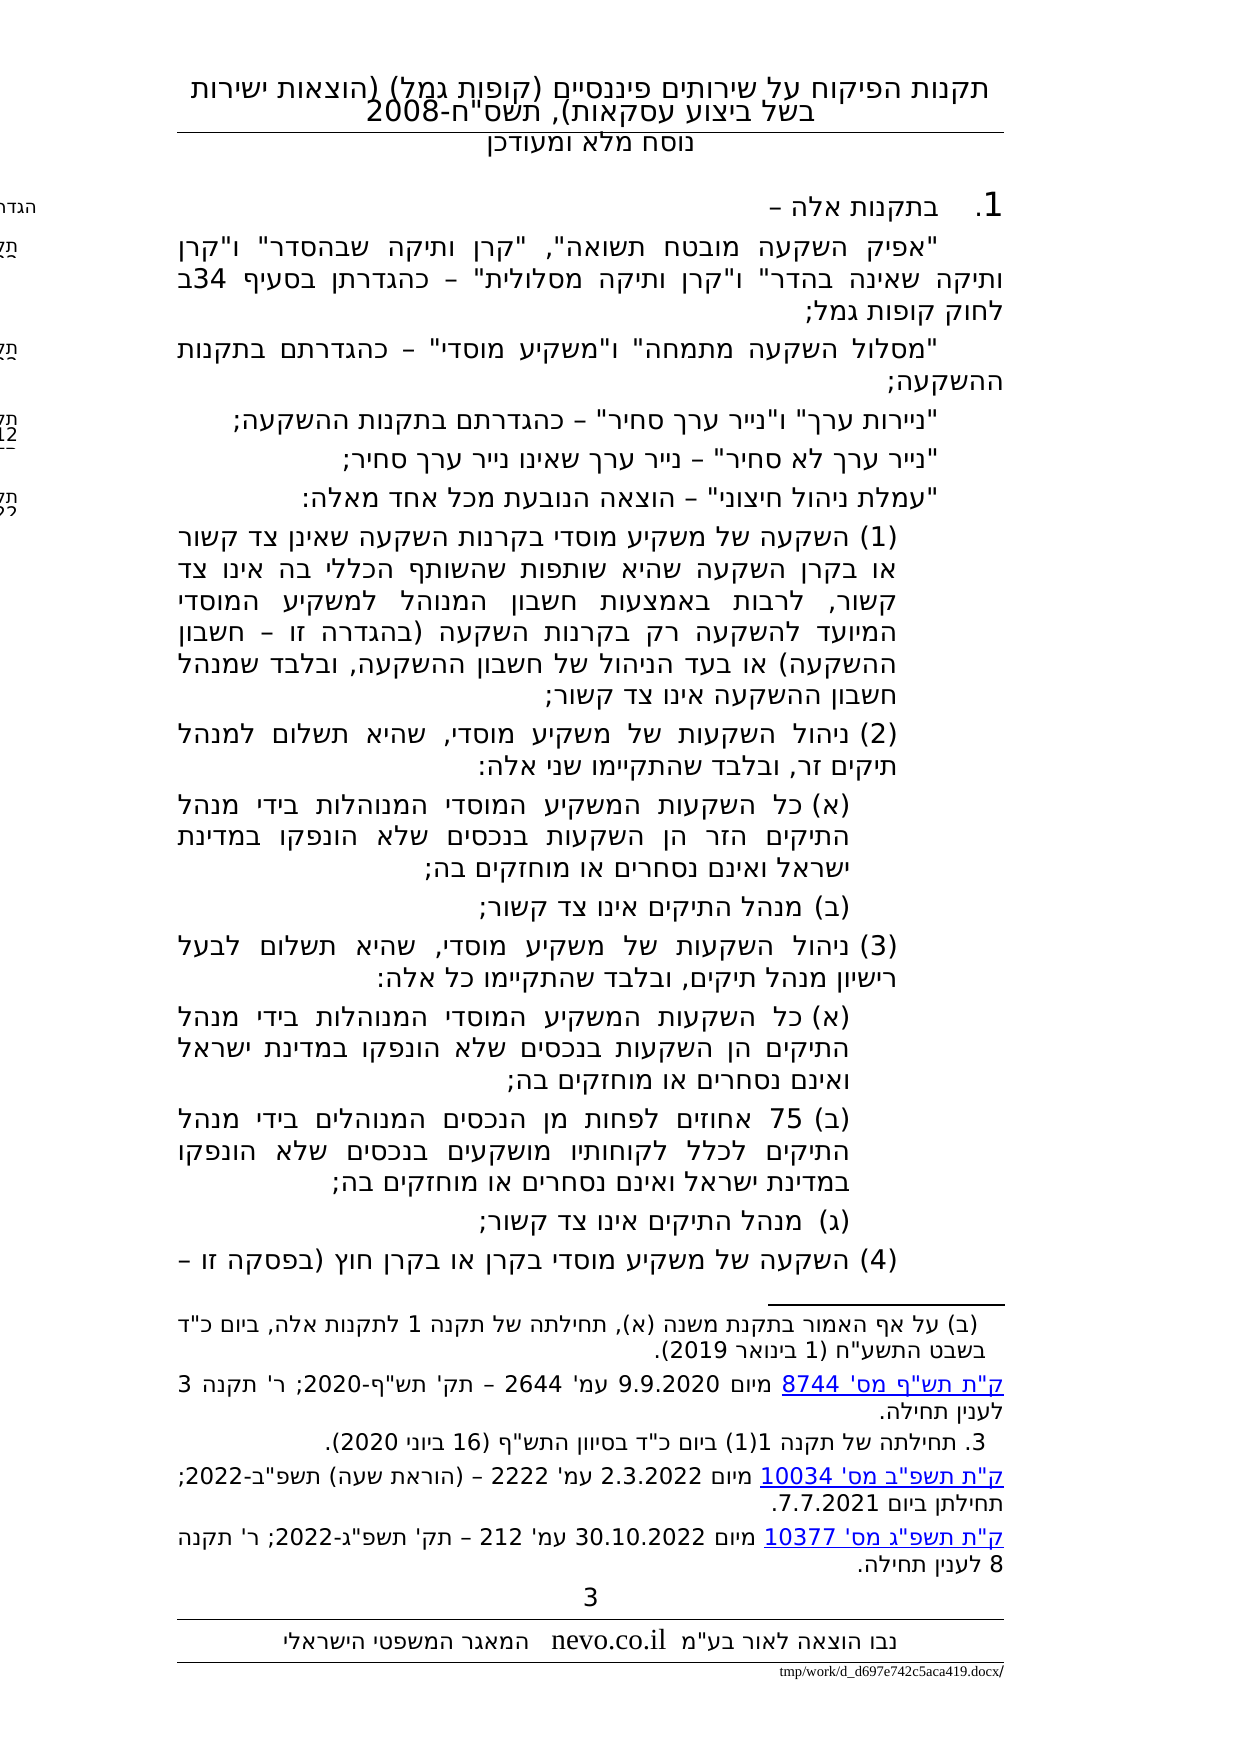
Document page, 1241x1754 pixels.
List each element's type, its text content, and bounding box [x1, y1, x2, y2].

text "אפיק השקעה מובטח תשואה", "קרן ותיקה שבהסדר" ו"קרן ותיקה שאינה בהדר" ו"קרן ותיקה מסלולית" – כהגדרתן בסעיף 34ב לחוק קופות גמל; [177, 232, 1004, 326]
text (א) כל השקעות המשקיע המוסדי המנוהלות בידי מנהל התיקים הזר הן השקעות בנכסים שלא הונפקו במדינת ישראל ואינם נסחרים או מוחזקים בה; [177, 789, 851, 884]
text "עמלת ניהול חיצוני" – הוצאה הנובעת מכל אחד מאלה: [177, 483, 1004, 514]
text (2) ניהול השקעות של משקיע מוסדי, שהיא תשלום למנהל תיקים זר, ובלבד שהתקיימו שני אלה: [177, 718, 898, 782]
text "נייר ערך לא סחיר" – נייר ערך שאינו נייר ערך סחיר; [177, 443, 1004, 475]
text "ניירות ערך" ו"נייר ערך סחיר" – כהגדרתם בתקנות ההשקעה; [177, 404, 1004, 436]
text 1. בתקנות אלה – [177, 185, 1004, 224]
text (3) ניהול השקעות של משקיע מוסדי, שהיא תשלום לבעל רישיון מנהל תיקים, ובלבד שהתקיימו כל אלה: [177, 930, 898, 993]
text (א) כל השקעות המשקיע המוסדי המנוהלות בידי מנהל התיקים הן השקעות בנכסים שלא הונפקו במדינת ישראל ואינם נסחרים או מוחזקים בה; [177, 1001, 851, 1096]
text (1) השקעה של משקיע מוסדי בקרנות השקעה שאינן צד קשור או בקרן השקעה שהיא שותפות שהשותף הכללי בה אינו צד קשור, לרבות באמצעות חשבון המנוהל למשקיע המוסדי המיועד להשקעה רק בקרנות השקעה (בהגדרה זו – חשבון ההשקעה) או בעד הניהול של חשבון ההשקעה, ובלבד שמנהל חשבון ההשקעה אינו צד קשור; [177, 522, 898, 711]
text (ג) מנהל התיקים אינו צד קשור; [177, 1205, 851, 1237]
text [177, 1244, 898, 1276]
text (ב) מנהל התיקים אינו צד קשור; [177, 891, 851, 923]
text (ב) 75 אחוזים לפחות מן הנכסים המנוהלים בידי מנהל התיקים לכלל לקוחותיו מושקעים בנכסים שלא הונפקו במדינת ישראל ואינם נסחרים או מוחזקים בה; [177, 1103, 851, 1198]
text "מסלול השקעה מתמחה" ו"משקיע מוסדי" – כהגדרתם בתקנות ההשקעה; [177, 334, 1004, 397]
